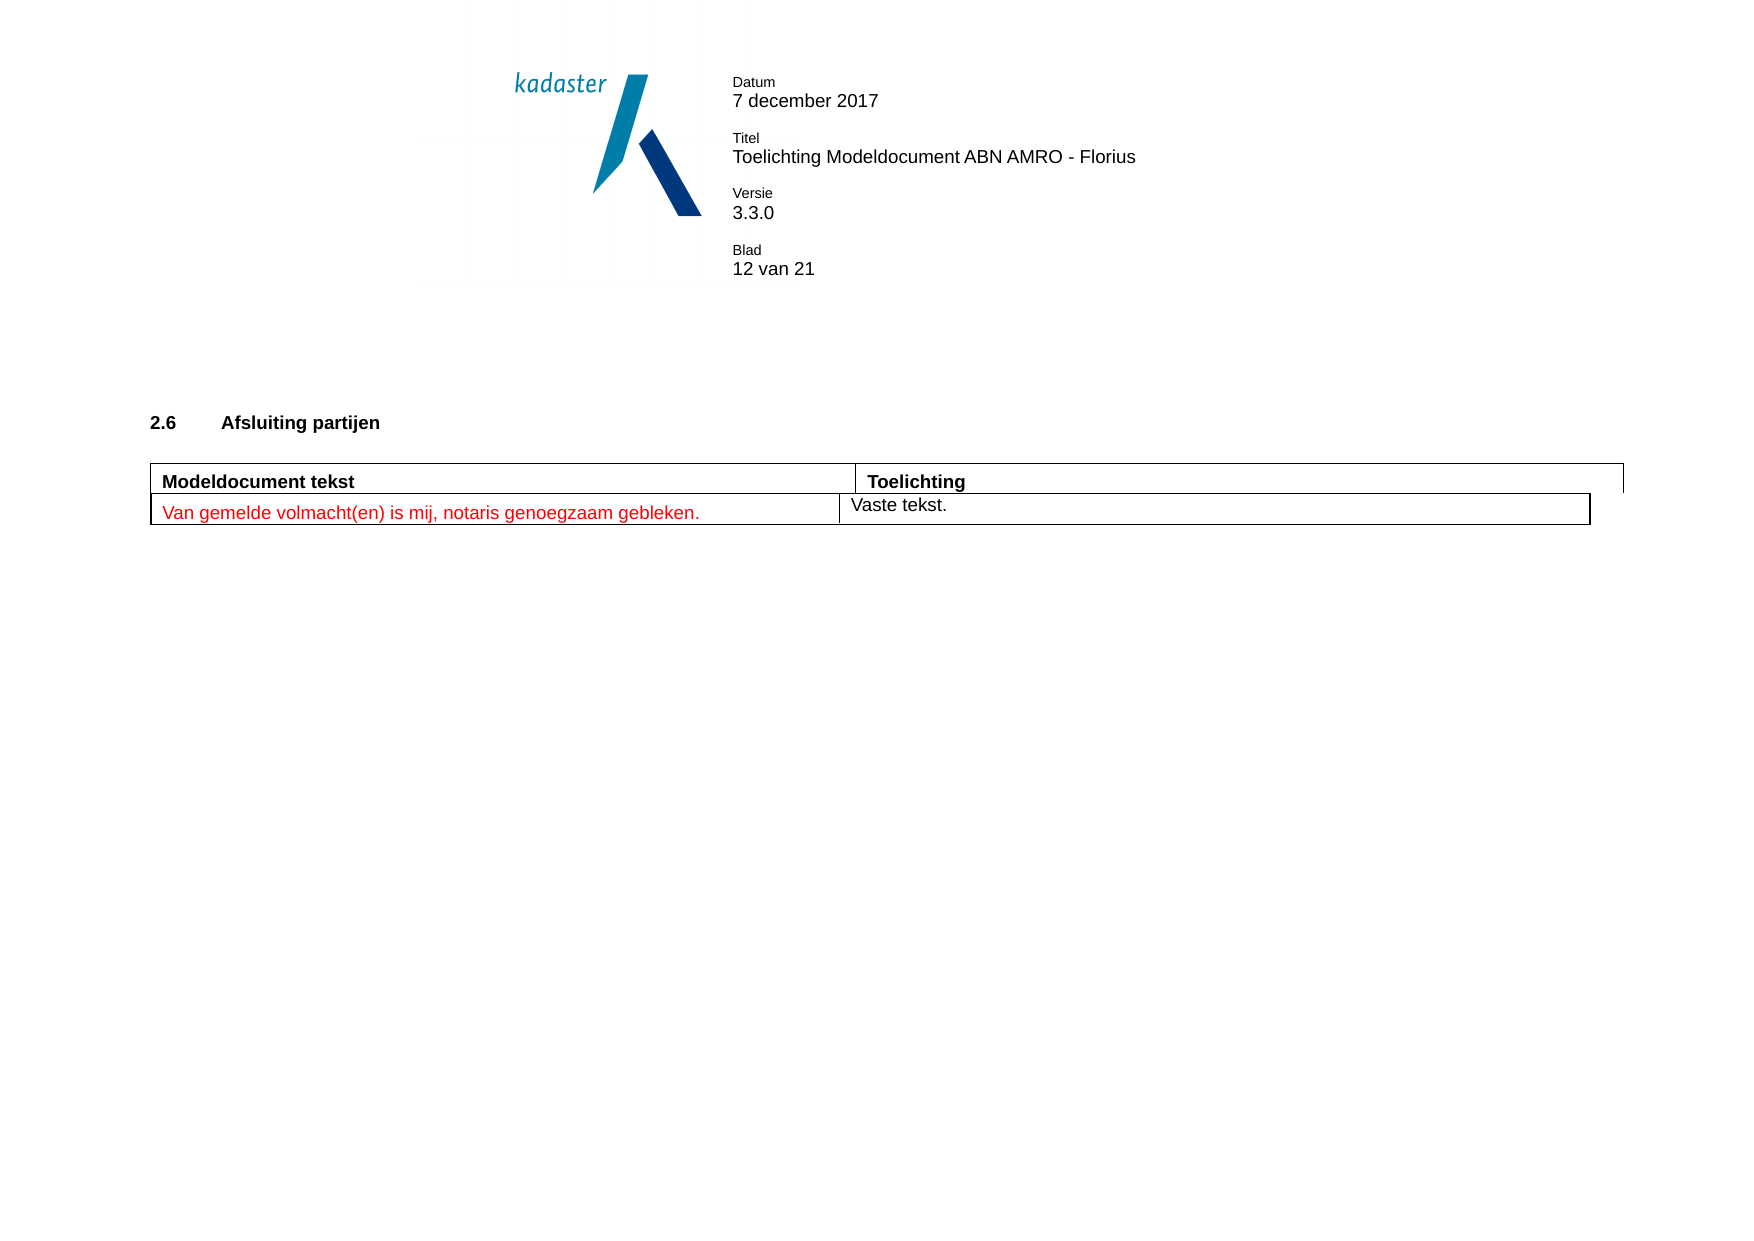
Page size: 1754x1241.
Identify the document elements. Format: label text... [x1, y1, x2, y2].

table_header Toelichting [856, 464, 1623, 493]
table_header Vaste tekst. [840, 494, 1589, 523]
table_header Van gemelde volmacht(en) is mij, notaris genoegzaam gebleken. [152, 494, 839, 523]
picture [422, 0, 795, 288]
table_header Modeldocument tekst [151, 464, 855, 493]
subtitle Afsluiting partijen [150, 404, 1604, 433]
